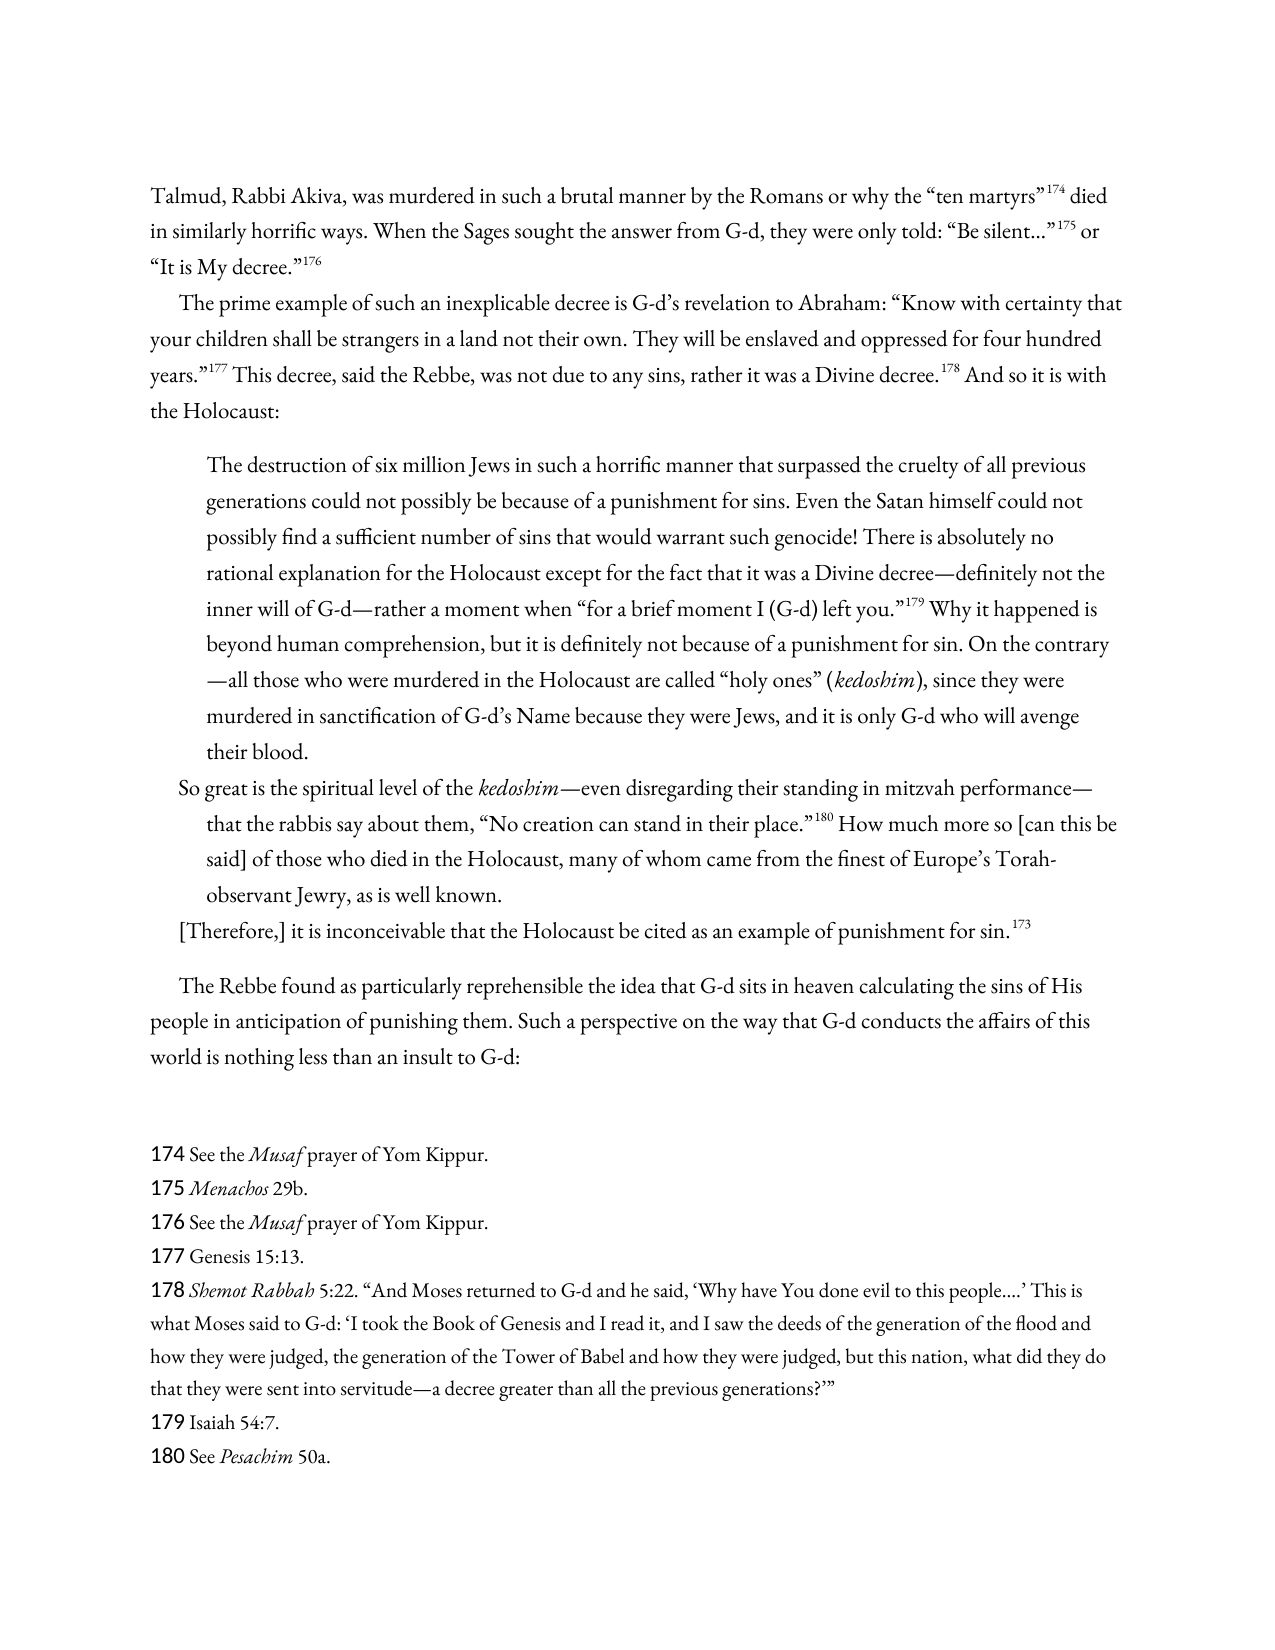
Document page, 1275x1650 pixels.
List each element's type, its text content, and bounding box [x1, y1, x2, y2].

text The destruction of six million Jews in such a horrific manner that surpassed the cruelty of all previous generations could not possibly be because of a punishment for sins. Even the Satan himself could not possibly find a sufficient number of sins that would warrant such genocide! There is absolutely no rational explanation for the Holocaust except for the fact that it was a Divine decree—definitely not the inner will of G-d—rather a moment when “for a brief moment I (G-d) left you.” Why it happened is beyond human comprehension, but it is definitely not because of a punishment for sin. On the contrary—all those who were murdered in the Holocaust are called “holy ones” (kedoshim), since they were murdered in sanctification of G-d’s Name because they were Jews, and it is only G-d who will avenge their blood. [206, 449, 1125, 766]
text The Rebbe found as particularly reprehensible the idea that G-d sits in heaven calculating the sins of His people in anticipation of punishing them. Such a perspective on the way that G-d conducts the affairs of this world is nothing less than an insult to G-d: [150, 970, 1125, 1072]
text The prime example of such an inexplicable decree is G-d’s revelation to Abraham: “Know with certainty that your children shall be strangers in a land not their own. They will be enslaved and oppressed for four hundred years.” This decree, said the Rebbe, was not due to any sins, rather it was a Divine decree. And so it is with the Holocaust: [150, 287, 1125, 425]
text [Therefore,] it is inconceivable that the Holocaust be cited as an example of punishment for sin.173 [178, 915, 1125, 945]
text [150, 180, 1125, 282]
text So great is the spiritual level of the kedoshim—even disregarding their standing in mitzvah performance—that the rabbis say about them, “No creation can stand in their place.” How much more so [can this be said] of those who died in the Holocaust, many of whom came from the finest of Europe’s Torah-observant Jewry, as is well known. [178, 772, 1125, 909]
